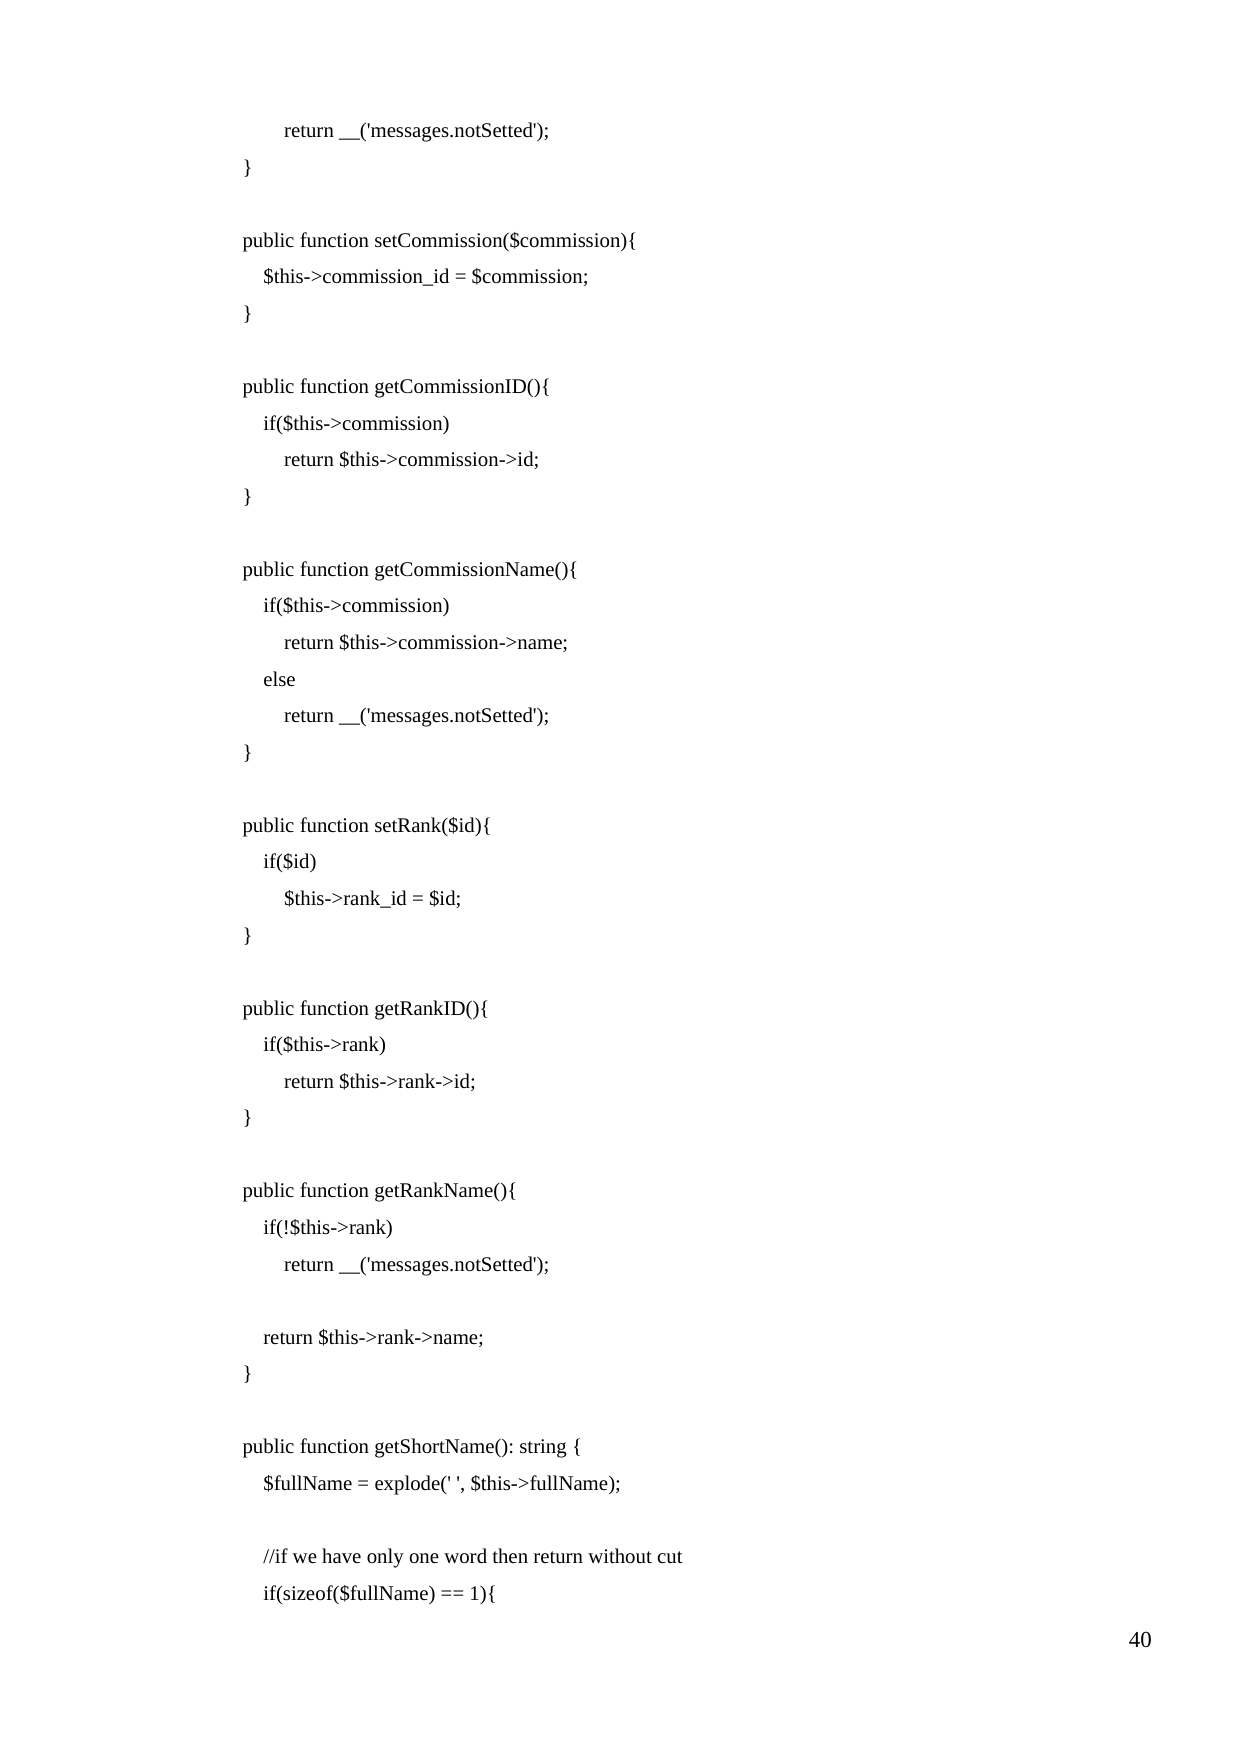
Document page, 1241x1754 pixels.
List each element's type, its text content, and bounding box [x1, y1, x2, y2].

text $fullName = explode(' ', $this->fullName); [148, 1471, 1152, 1495]
text } [148, 1105, 1152, 1129]
text $this->commission_id = $commission; [148, 264, 1152, 288]
text return $this->rank->id; [148, 1069, 1152, 1093]
text } [148, 155, 1152, 179]
text public function setRank($id){ [148, 813, 1152, 837]
text } [148, 922, 1152, 947]
text return __('messages.notSetted'); [148, 703, 1152, 727]
text if(sizeof($fullName) == 1){ [148, 1581, 1152, 1605]
text } [148, 740, 1152, 764]
text } [148, 301, 1152, 325]
text public function getRankName(){ [148, 1178, 1152, 1202]
text public function getCommissionName(){ [148, 557, 1152, 581]
text if($this->commission) [148, 411, 1152, 435]
text //if we have only one word then return without cut [148, 1544, 1152, 1568]
text public function getRankID(){ [148, 996, 1152, 1020]
text if($id) [148, 849, 1152, 873]
text return $this->commission->name; [148, 630, 1152, 654]
text if($this->rank) [148, 1032, 1152, 1056]
text } [148, 484, 1152, 508]
text } [148, 1361, 1152, 1385]
text return __('messages.notSetted'); [148, 1252, 1152, 1276]
text public function getCommissionID(){ [148, 374, 1152, 398]
text public function getShortName(): string { [148, 1434, 1152, 1458]
text return $this->rank->name; [148, 1325, 1152, 1349]
text $this->rank_id = $id; [148, 886, 1152, 910]
text return $this->commission->id; [148, 447, 1152, 471]
text public function setCommission($commission){ [148, 228, 1152, 252]
text return __('messages.notSetted'); [148, 118, 1152, 142]
text if($this->commission) [148, 593, 1152, 617]
text else [148, 667, 1152, 691]
text if(!$this->rank) [148, 1215, 1152, 1239]
